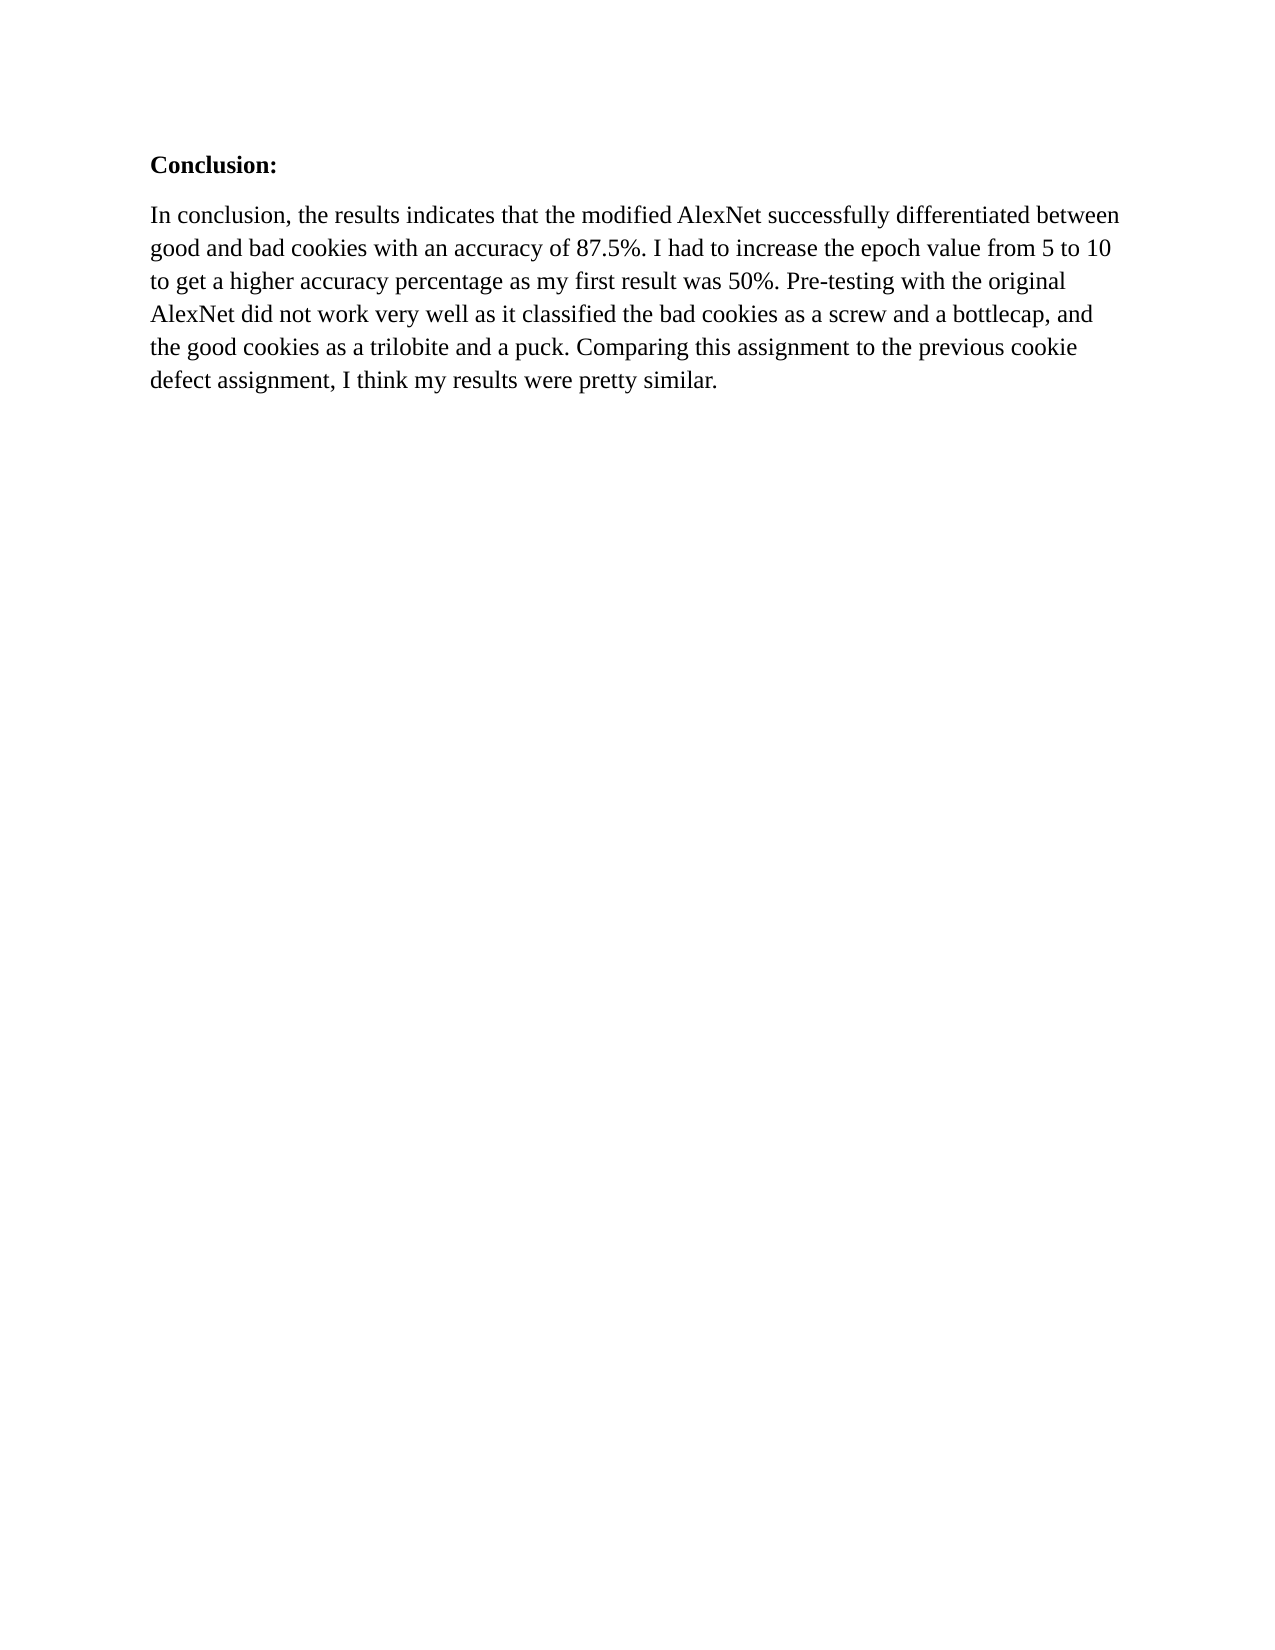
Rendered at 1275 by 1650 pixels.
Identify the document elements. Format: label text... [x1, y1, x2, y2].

text In conclusion, the results indicates that the modified AlexNet successfully differentiated between good and bad cookies with an accuracy of 87.5%. I had to increase the epoch value from 5 to 10 to get a higher accuracy percentage as my first result was 50%. Pre-testing with the original AlexNet did not work very well as it classified the bad cookies as a screw and a bottlecap, and the good cookies as a trilobite and a puck. Comparing this assignment to the previous cookie defect assignment, I think my results were pretty similar. [150, 200, 1125, 393]
text Conclusion: [150, 150, 1125, 179]
